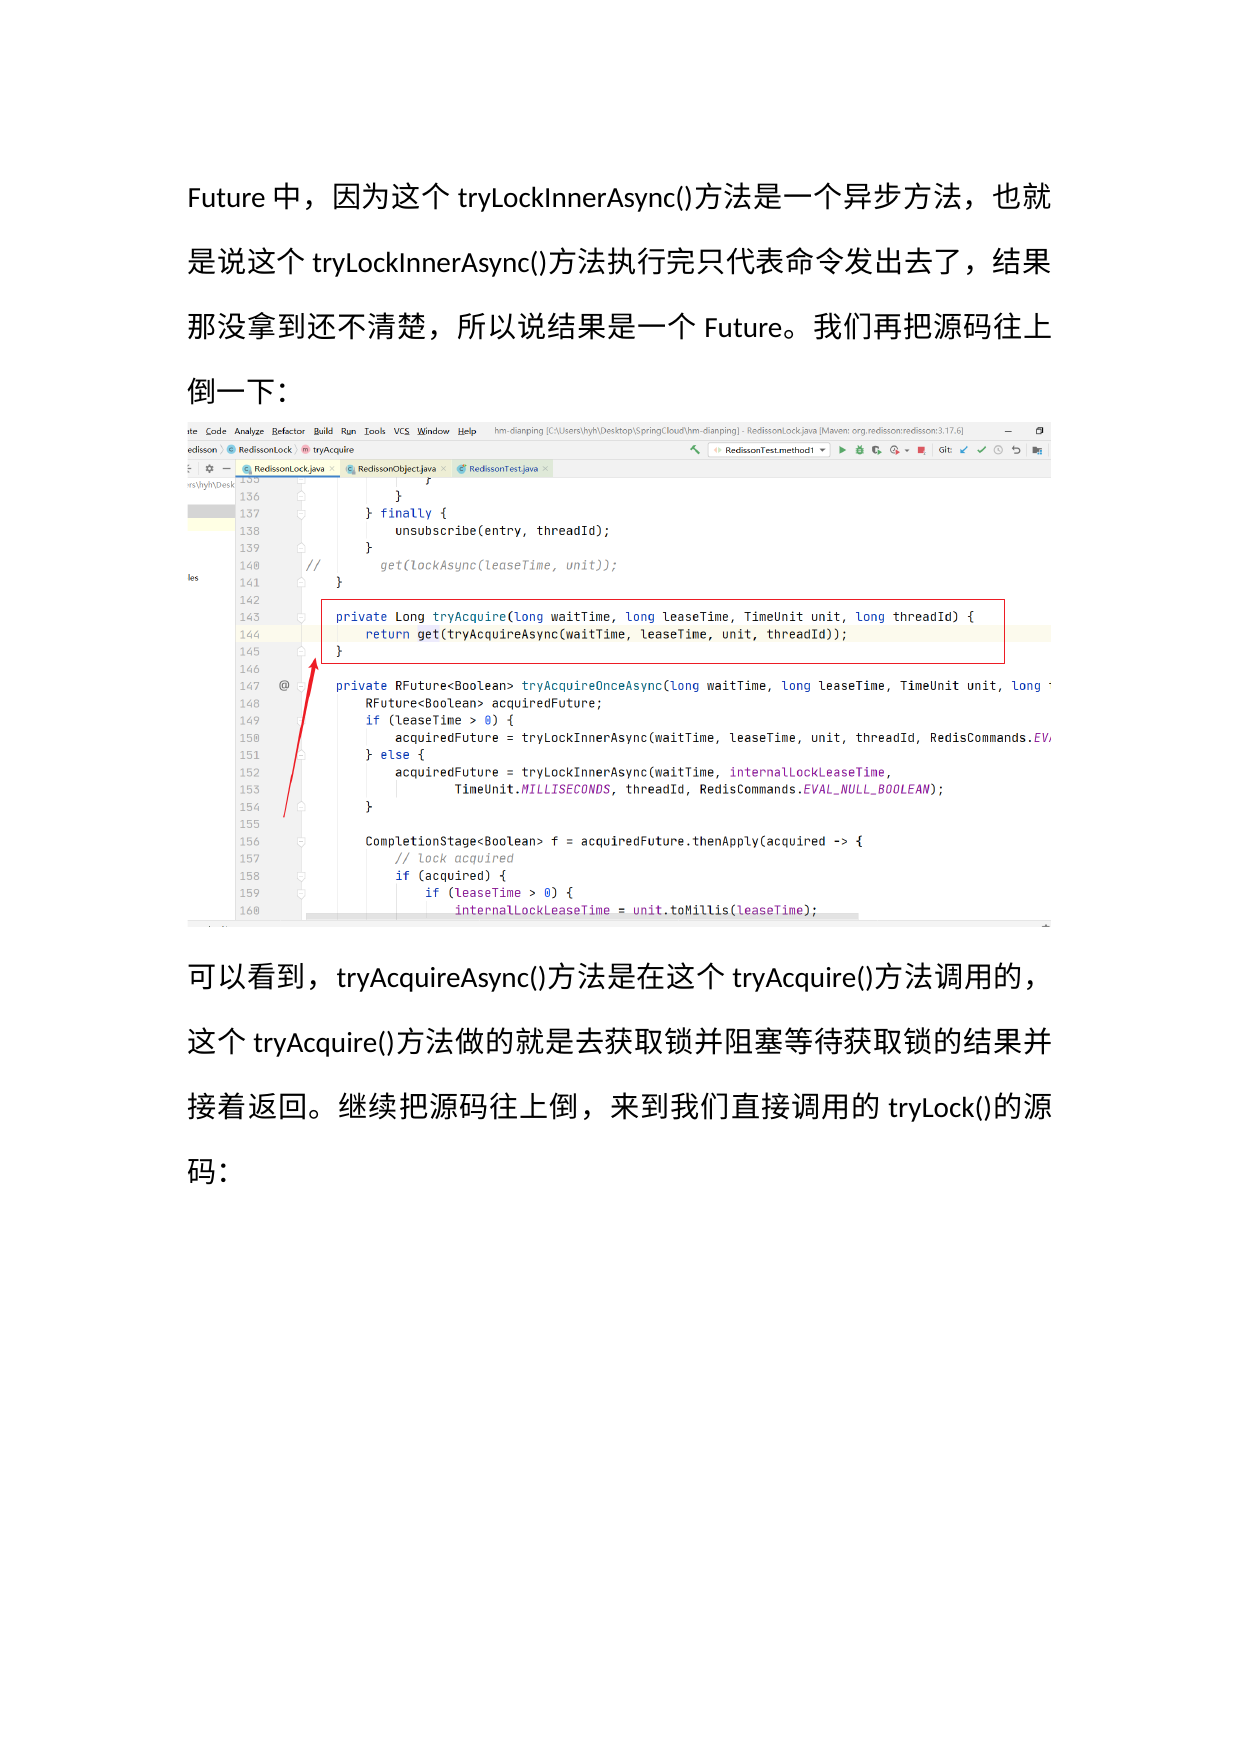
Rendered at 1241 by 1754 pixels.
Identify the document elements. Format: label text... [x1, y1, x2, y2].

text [187, 162, 1053, 422]
picture [187, 422, 1051, 927]
text 可以看到，tryAcquireAsync()方法是在这个tryAcquire()方法调用的，这个tryAcquire()方法做的就是去获取锁并阻塞等待获取锁的结果并接着返回。继续把源码往上倒，来到我们直接调用的tryLock()的源码： [187, 942, 1053, 1202]
